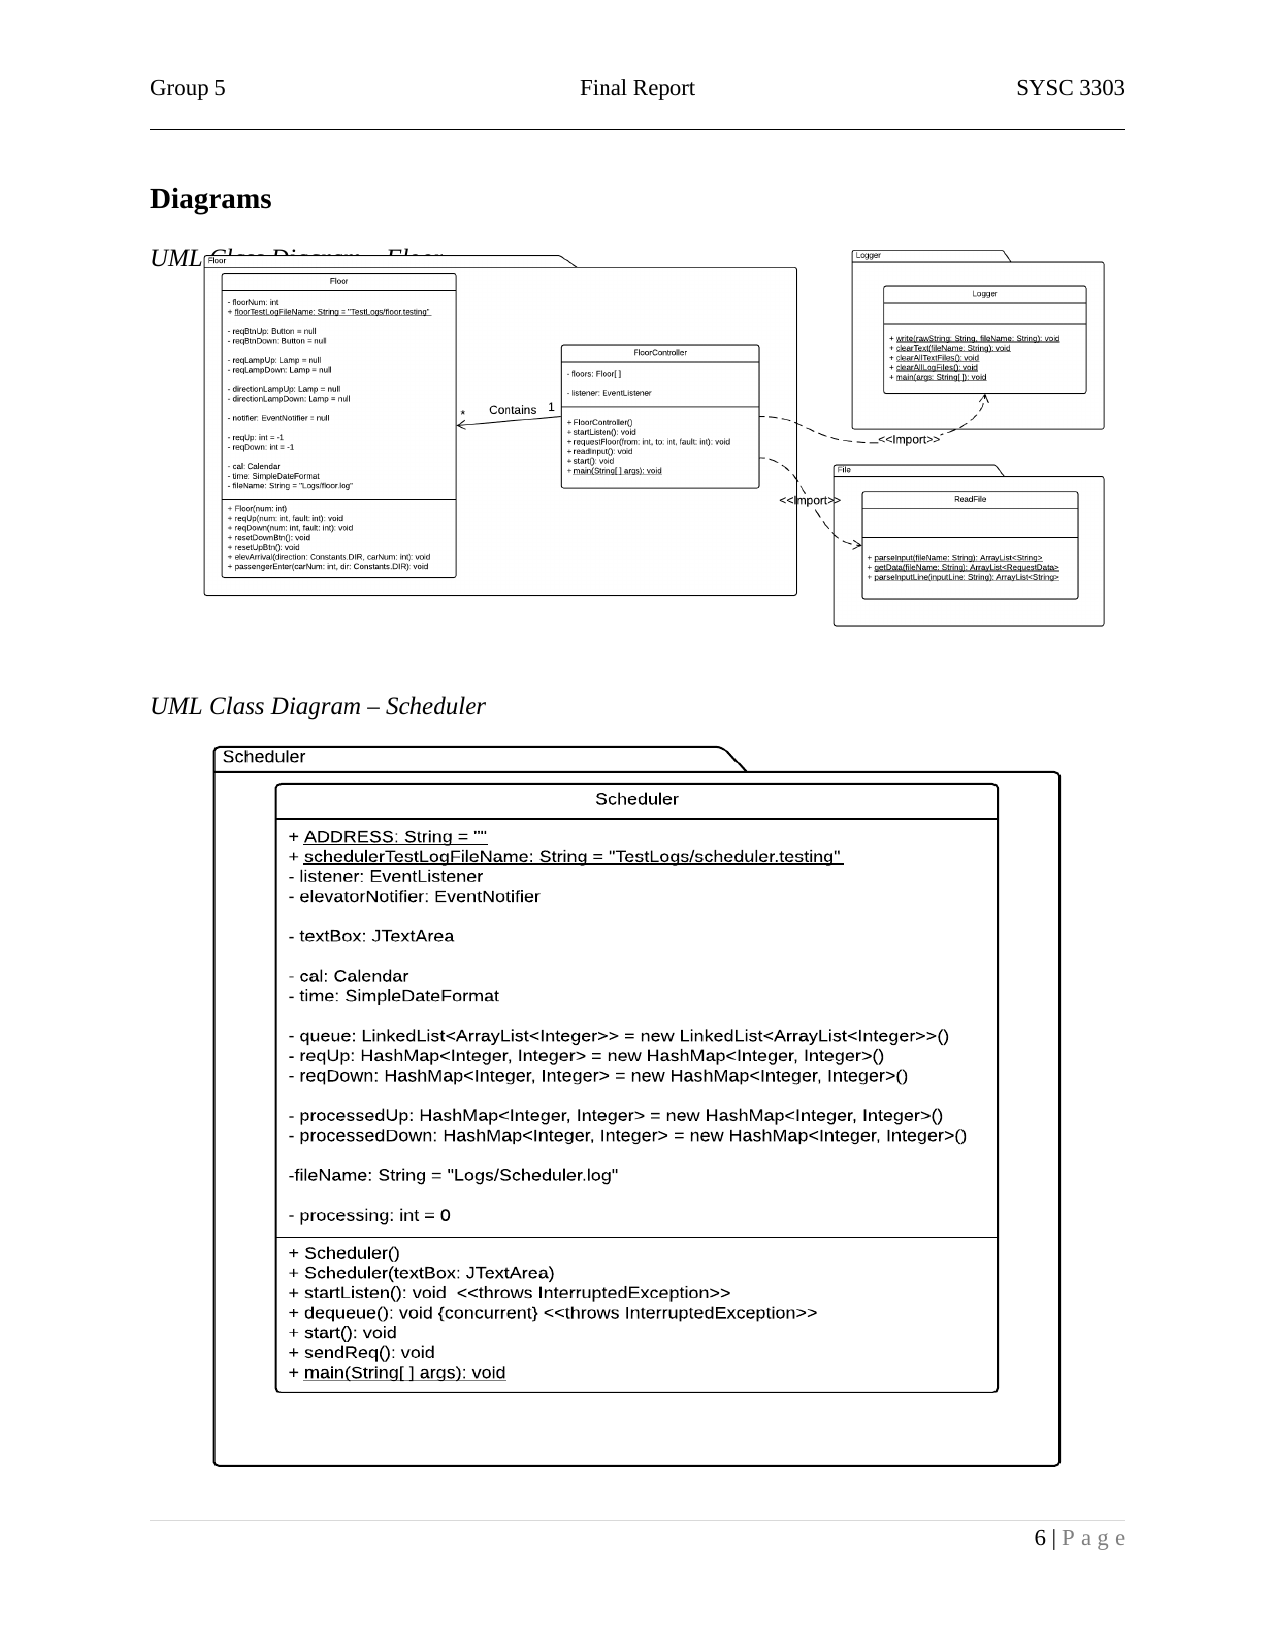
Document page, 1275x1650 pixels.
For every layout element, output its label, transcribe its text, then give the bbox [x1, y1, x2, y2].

text UML Class Diagram – Scheduler [150, 691, 1125, 720]
picture [150, 166, 1122, 661]
picture [150, 720, 1125, 1520]
